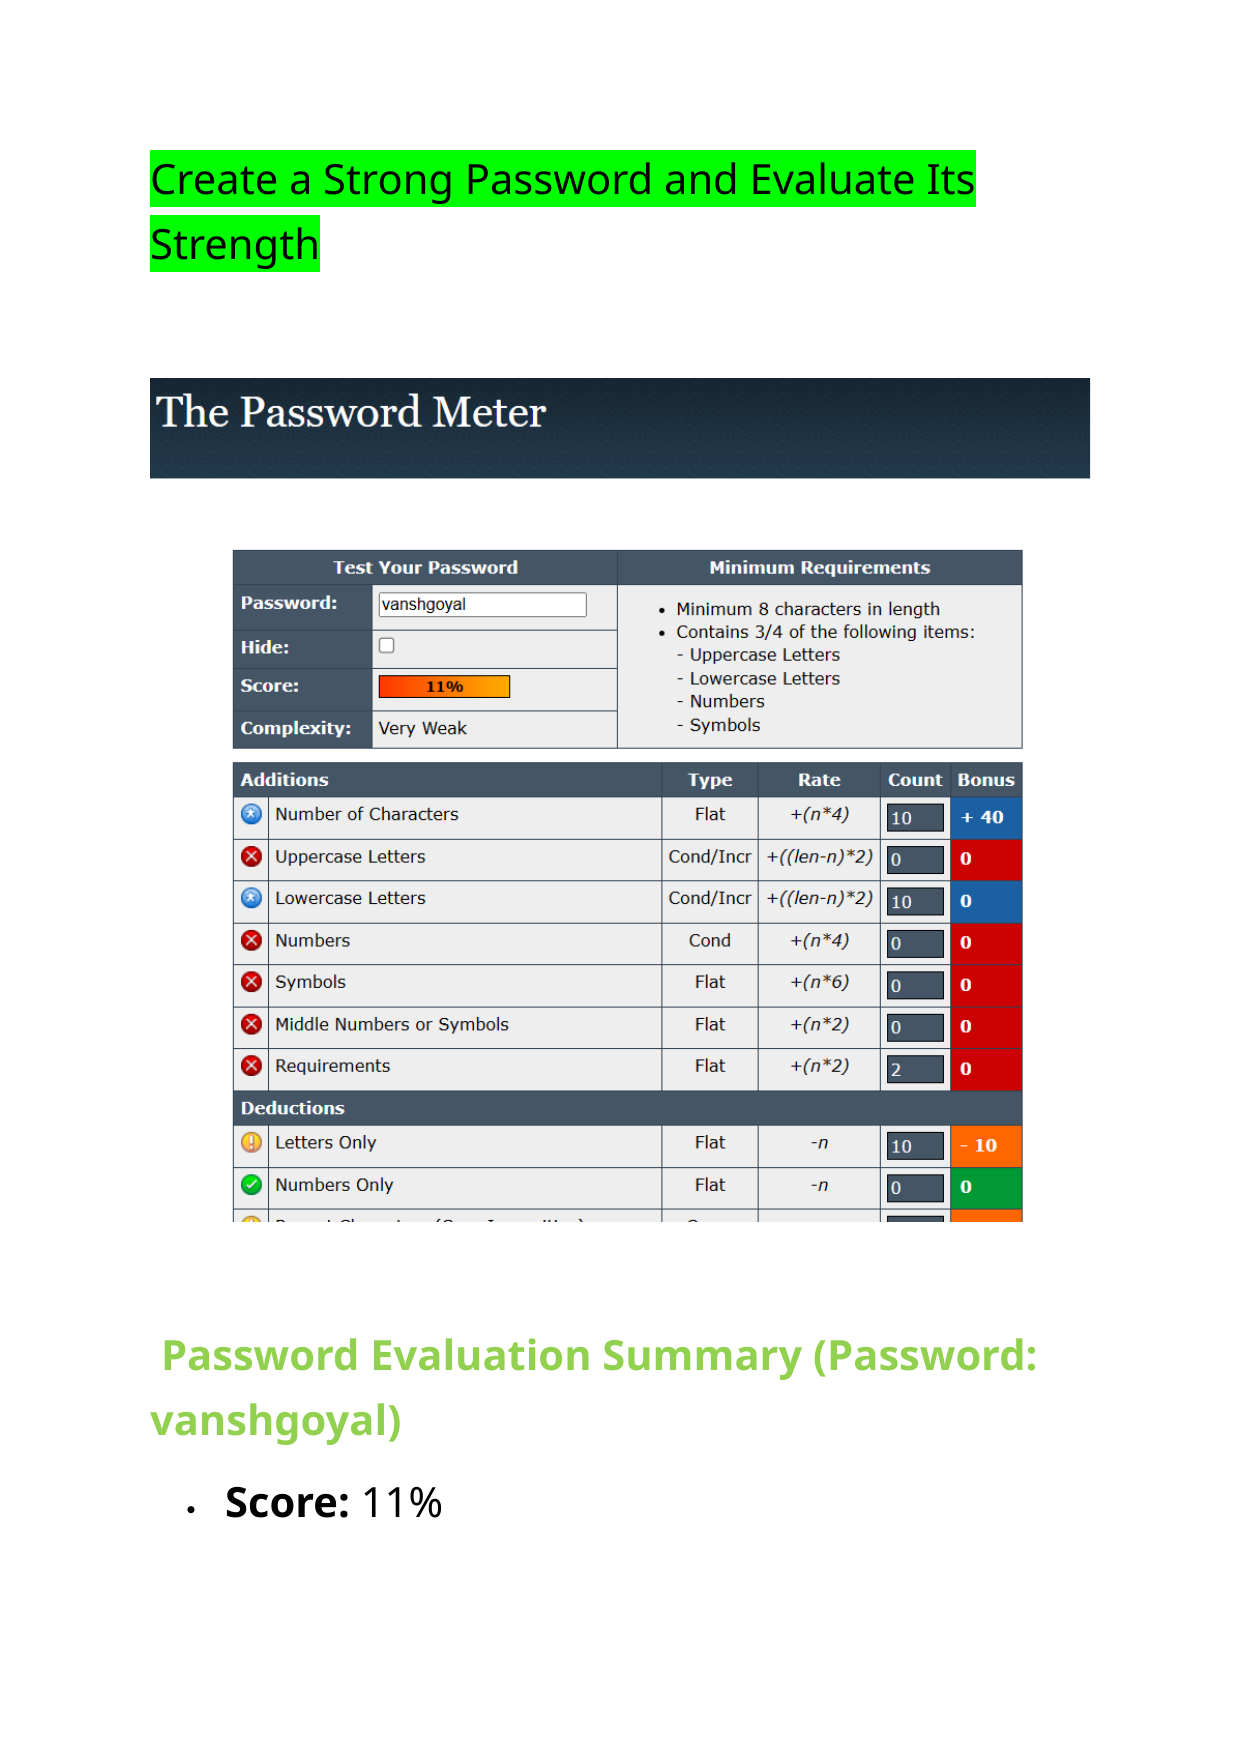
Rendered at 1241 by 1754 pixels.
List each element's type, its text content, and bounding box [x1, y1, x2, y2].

text Password Evaluation Summary (Password: vanshgoyal) [150, 1326, 1090, 1448]
text Create a Strong Password and Evaluate Its Strength [150, 150, 1090, 272]
picture [150, 378, 1091, 1222]
list Score: 11% [187, 1473, 1090, 1529]
